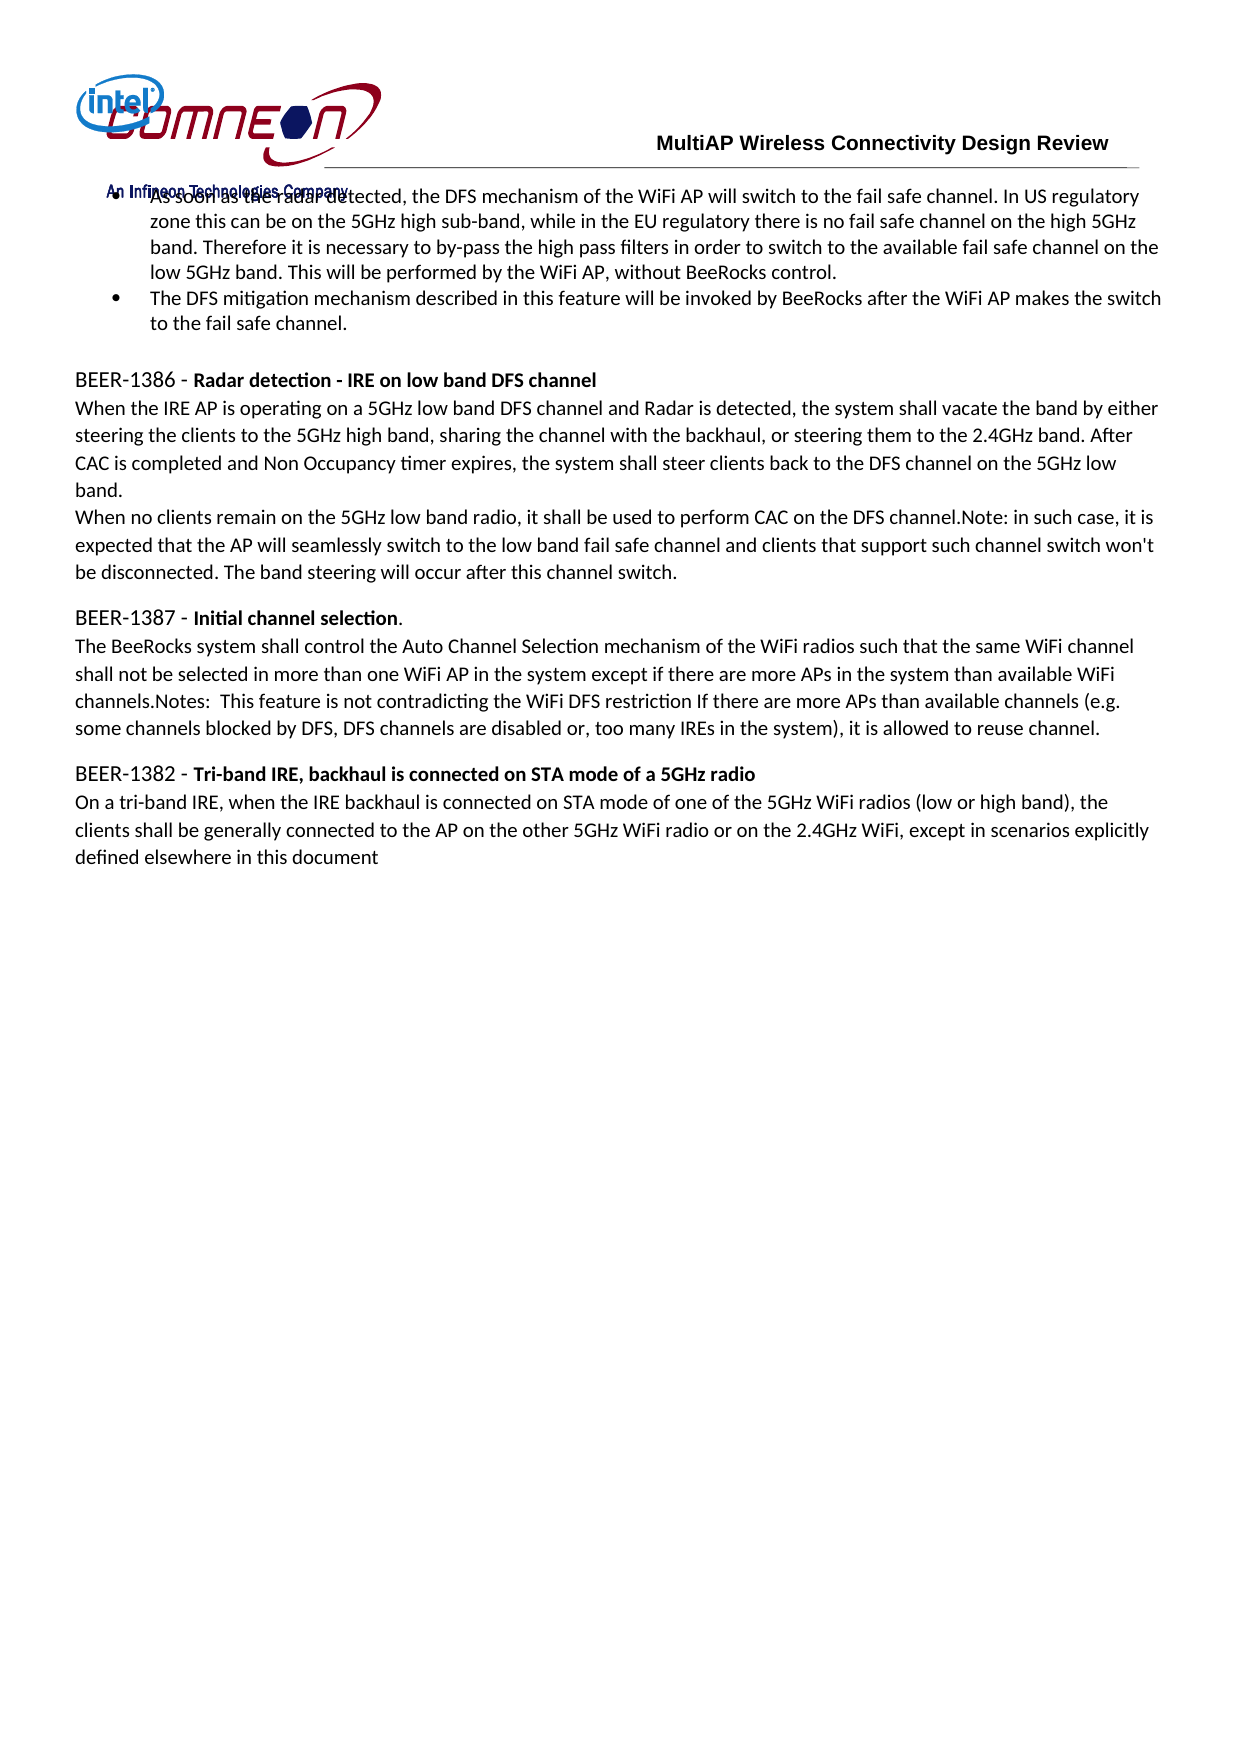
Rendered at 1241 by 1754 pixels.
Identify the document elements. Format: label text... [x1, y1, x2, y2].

list The DFS mitigation mechanism described in this feature will be invoked by BeeRocks after the WiFi AP makes the switch to the fail safe channel. [112, 285, 1165, 336]
text BEER-1386 - Radar detection - IRE on low band DFS channel When the IRE AP is operating on a 5GHz low band DFS channel and Radar is detected, the system shall vacate the band by either steering the clients to the 5GHz high band, sharing the channel with the backhaul, or steering them to the 2.4GHz band. After CAC is completed and Non Occupancy timer expires, the system shall steer clients back to the DFS channel on the 5GHz low band. When no clients remain on the 5GHz low band radio, it shall be used to perform CAC on the DFS channel.Note: in such case, it is expected that the AP will seamlessly switch to the low band fail safe channel and clients that support such channel switch won't be disconnected. The band steering will occur after this channel switch. [75, 365, 1165, 585]
list As soon as the radar detected, the DFS mechanism of the WiFi AP will switch to the fail safe channel. In US regulatory zone this can be on the 5GHz high sub-band, while in the EU regulatory there is no fail safe channel on the high 5GHz band. Therefore it is necessary to by-pass the high pass filters in order to switch to the available fail safe channel on the low 5GHz band. This will be performed by the WiFi AP, without BeeRocks control. [112, 183, 1165, 285]
text BEER-1382 - Tri-band IRE, backhaul is connected on STA mode of a 5GHz radio On a tri-band IRE, when the IRE backhaul is connected on STA mode of one of the 5GHz WiFi radios (low or high band), the clients shall be generally connected to the AP on the other 5GHz WiFi radio or on the 2.4GHz WiFi, except in scenarios explicitly defined elsewhere in this document [75, 759, 1165, 870]
text BEER-1387 - Initial channel selection. The BeeRocks system shall control the Auto Channel Selection mechanism of the WiFi radios such that the same WiFi channel shall not be selected in more than one WiFi AP in the system except if there are more APs in the system than available WiFi channels.Notes: This feature is not contradicting the WiFi DFS restriction If there are more APs than available channels (e.g. some channels blocked by DFS, DFS channels are disabled or, too many IREs in the system), it is allowed to reuse channel. [75, 603, 1165, 741]
